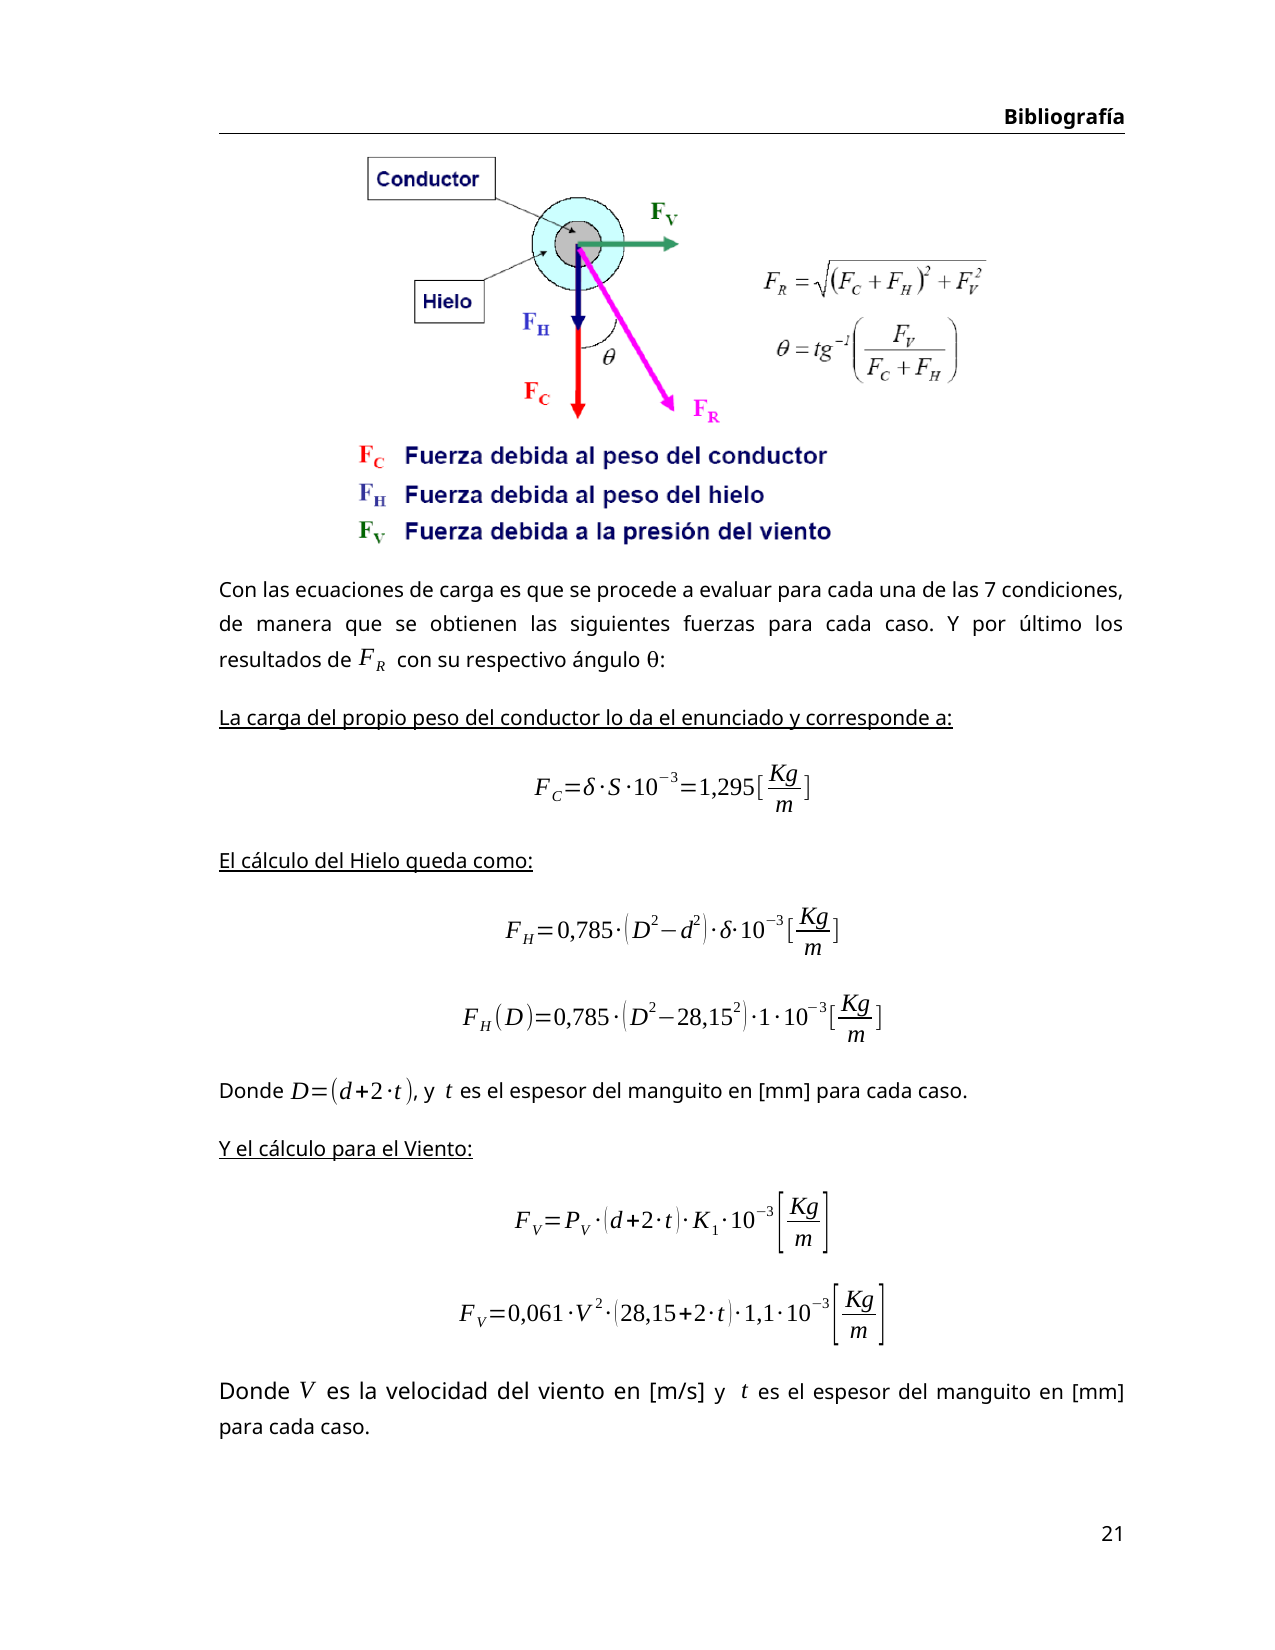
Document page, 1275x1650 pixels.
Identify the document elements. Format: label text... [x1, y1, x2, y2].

text La carga del propio peso del conductor lo da el enunciado y corresponde a: [218, 703, 1125, 731]
text Donde , y es el espesor del manguito en [mm] para cada caso. [218, 1076, 1125, 1106]
text Donde es la velocidad del viento en [m/s] y es el espesor del manguito en [mm] para cada caso. [218, 1375, 1125, 1441]
text El cálculo del Hielo queda como: [218, 846, 1125, 874]
text Con las ecuaciones de carga es que se procede a evaluar para cada una de las 7 condiciones, de manera que se obtienen las siguientes fuerzas para cada caso. Y por último los resultados de con su respectivo ángulo θ: [218, 575, 1125, 675]
text Y el cálculo para el Viento: [218, 1134, 1125, 1162]
picture [349, 150, 995, 548]
